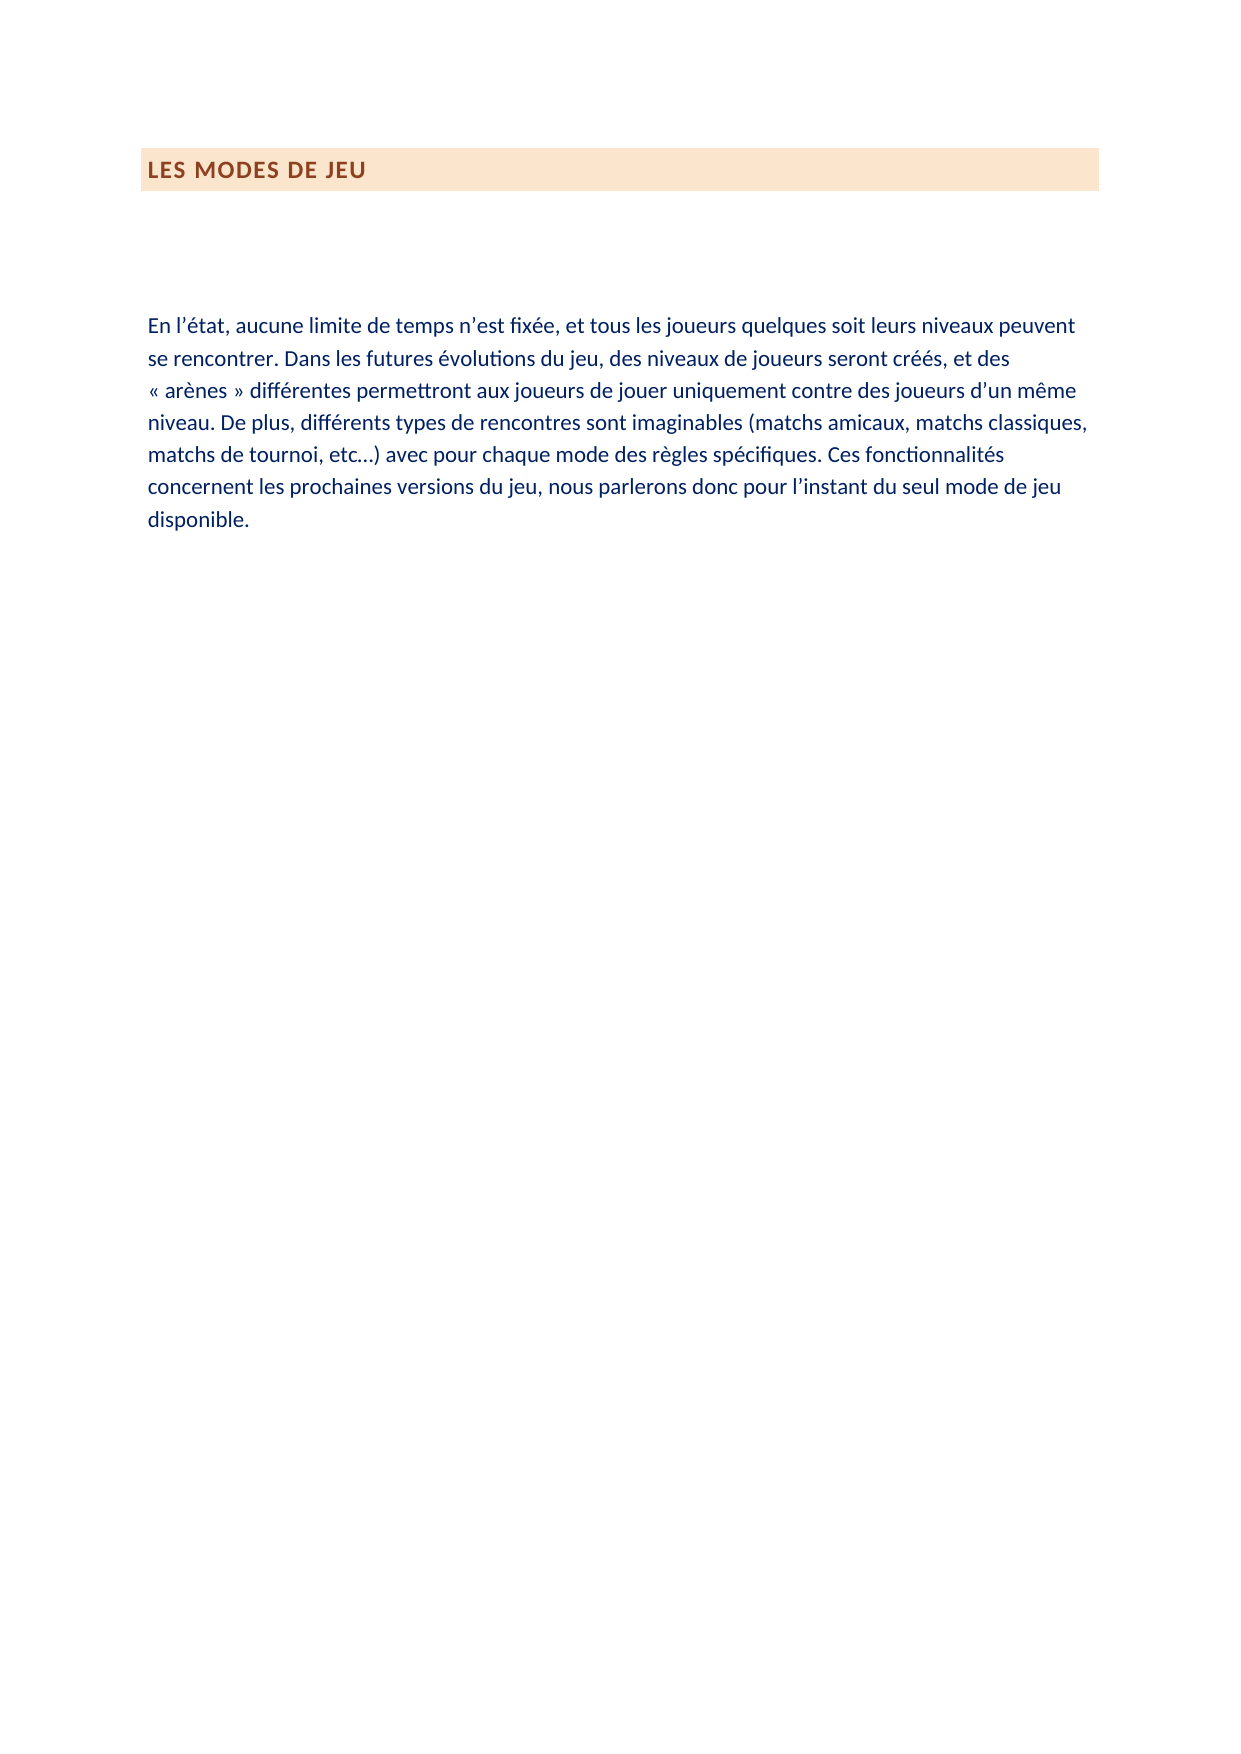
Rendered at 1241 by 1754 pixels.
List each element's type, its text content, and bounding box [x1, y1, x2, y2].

subtitle Les Modes de Jeu [148, 154, 1093, 184]
text En l’état, aucune limite de temps n’est fixée, et tous les joueurs quelques soit leurs niveaux peuvent se rencontrer. Dans les futures évolutions du jeu, des niveaux de joueurs seront créés, et des « arènes » différentes permettront aux joueurs de jouer uniquement contre des joueurs d’un même niveau. De plus, différents types de rencontres sont imaginables (matchs amicaux, matchs classiques, matchs de tournoi, etc…) avec pour chaque mode des règles spécifiques. Ces fonctionnalités concernent les prochaines versions du jeu, nous parlerons donc pour l’instant du seul mode de jeu disponible. [148, 312, 1093, 533]
